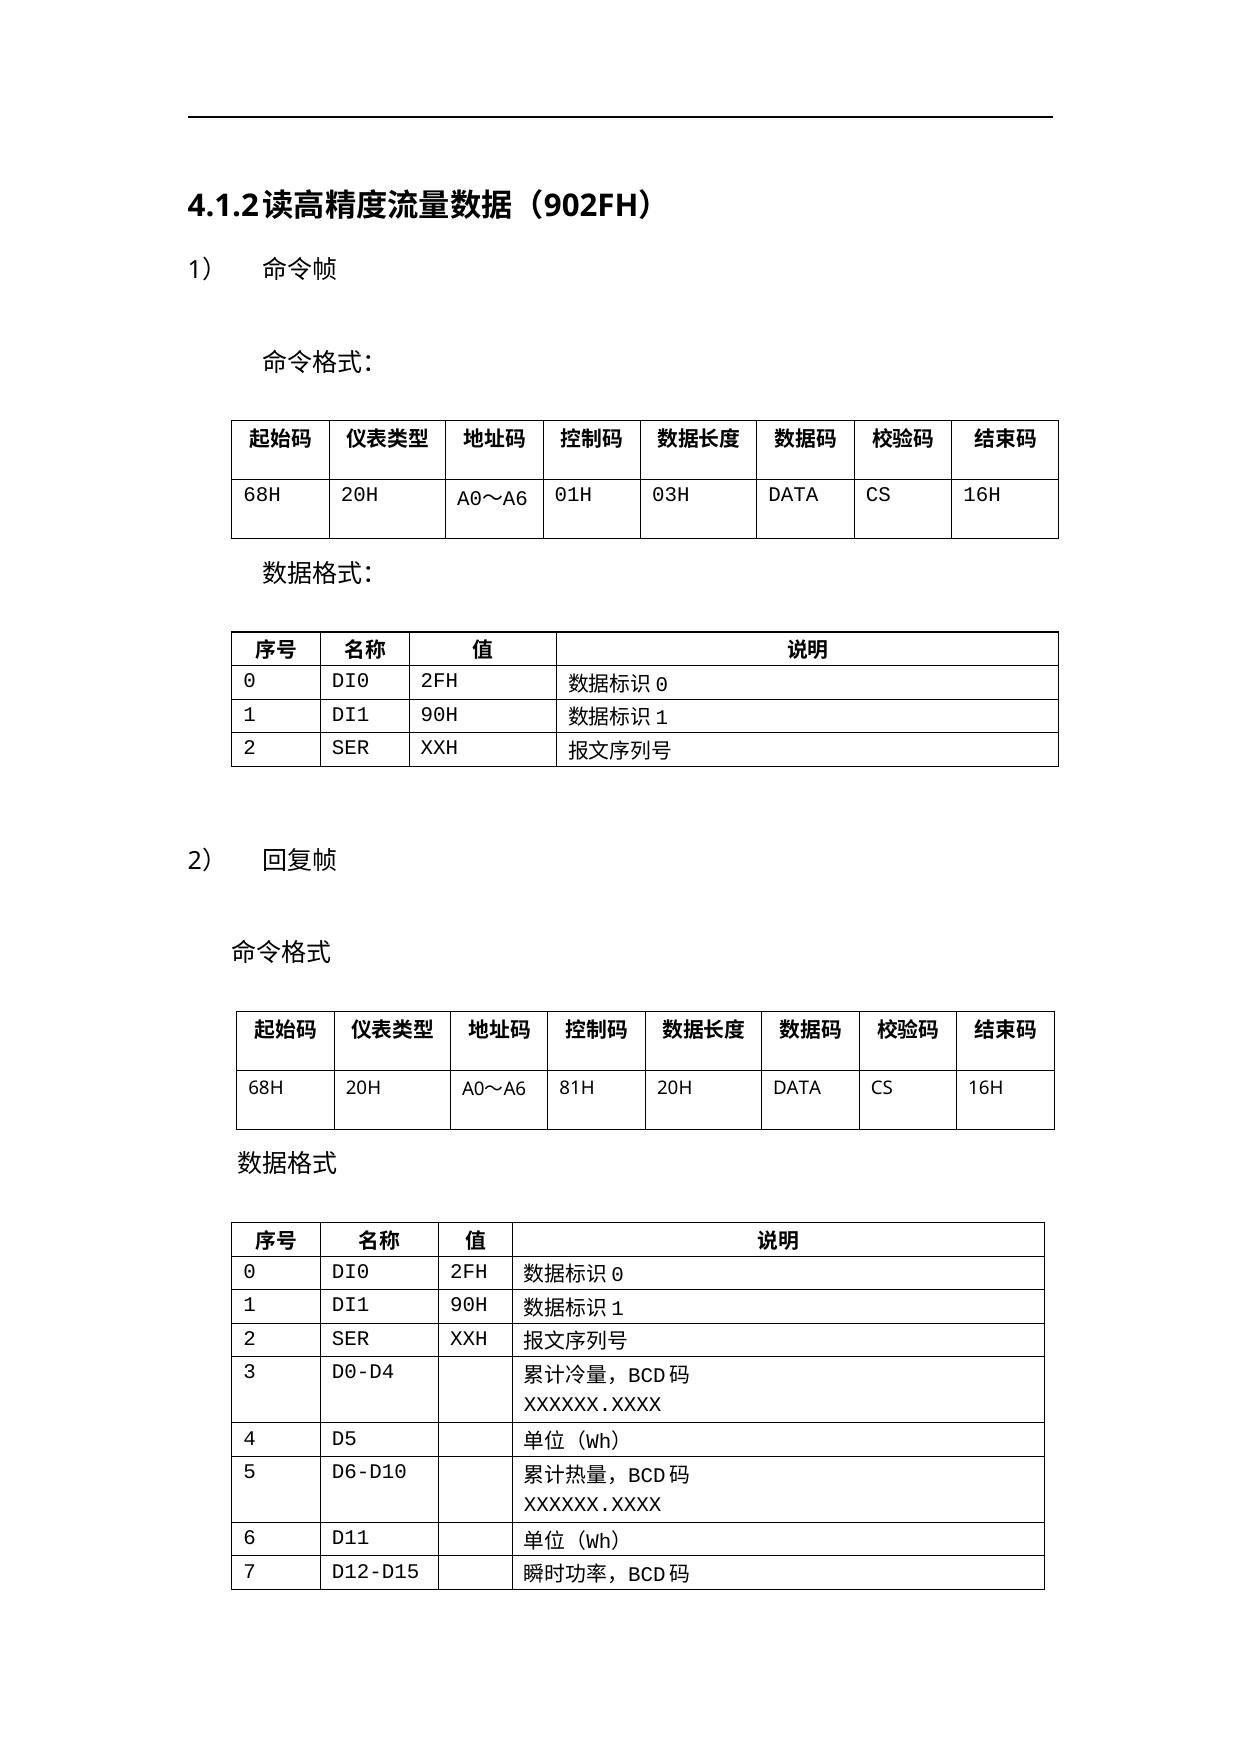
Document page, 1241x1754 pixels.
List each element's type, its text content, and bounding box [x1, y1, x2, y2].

table_cell 数据标识0 [513, 1257, 1044, 1289]
table_cell D6-D10 [321, 1457, 438, 1522]
table_header 地址码 [451, 1012, 547, 1070]
list 命令帧 [187, 235, 1053, 300]
table_cell 16H [957, 1071, 1054, 1128]
table_cell SER [321, 1324, 438, 1356]
table_cell DI1 [321, 700, 409, 732]
table_cell 累计冷量，BCD码 XXXXXX.XXXX [513, 1357, 1044, 1422]
subtitle 读高精度流量数据（902FH） [187, 170, 1053, 235]
table_header 值 [439, 1223, 512, 1256]
table_cell 20H [330, 480, 445, 538]
table_cell D0-D4 [321, 1357, 438, 1422]
table_cell 3 [232, 1357, 320, 1422]
table_cell D11 [321, 1523, 438, 1555]
table_cell D5 [321, 1423, 438, 1456]
table_cell 20H [335, 1071, 450, 1128]
table_cell 1 [232, 1290, 320, 1323]
table_cell 2FH [439, 1257, 512, 1289]
table_header 序号 [232, 1223, 320, 1256]
table_cell XXH [410, 733, 556, 766]
table_cell 68H [237, 1071, 334, 1128]
table_cell 0 [232, 1257, 320, 1289]
table_header 名称 [321, 633, 409, 665]
table_header 数据码 [757, 421, 854, 479]
table_cell CS [855, 480, 951, 538]
table_header 数据码 [762, 1012, 859, 1070]
table_cell 03H [641, 480, 756, 538]
table_cell 6 [232, 1523, 320, 1555]
table_cell [439, 1556, 512, 1589]
table_cell 01H [544, 480, 640, 538]
table_cell 68H [232, 480, 329, 538]
table_header 数据长度 [641, 421, 756, 479]
table_cell 4 [232, 1423, 320, 1456]
table_cell [439, 1523, 512, 1555]
table_header 名称 [321, 1223, 438, 1256]
table_header 控制码 [548, 1012, 645, 1070]
table_cell DI0 [321, 1257, 438, 1289]
table_header 校验码 [860, 1012, 956, 1070]
list 命令格式： [262, 328, 1053, 393]
table_header 值 [410, 633, 556, 665]
table_header 起始码 [237, 1012, 334, 1070]
table_header 仪表类型 [335, 1012, 450, 1070]
table_cell 5 [232, 1457, 320, 1522]
table_cell D12-D15 [321, 1556, 438, 1589]
table_cell DATA [757, 480, 854, 538]
table_cell DI1 [321, 1290, 438, 1323]
table_cell [439, 1423, 512, 1456]
table_cell DI0 [321, 666, 409, 698]
table_cell 数据标识0 [557, 666, 1058, 698]
table_cell 7 [232, 1556, 320, 1589]
table_cell 单位（Wh） [513, 1523, 1044, 1555]
table_cell 81H [548, 1071, 645, 1128]
table_cell CS [860, 1071, 956, 1128]
table_header 仪表类型 [330, 421, 445, 479]
list 回复帧 [187, 826, 1053, 891]
table_cell A0～A6 [451, 1071, 547, 1128]
table_header 地址码 [446, 421, 543, 479]
table_header 说明 [513, 1223, 1044, 1256]
table_cell 2FH [410, 666, 556, 698]
table_cell [439, 1457, 512, 1522]
list 数据格式： [262, 539, 1053, 604]
table_header 控制码 [544, 421, 640, 479]
table_header 结束码 [952, 421, 1058, 479]
table_cell 数据标识1 [557, 700, 1058, 732]
table_cell 瞬时功率，BCD码 XXXXXX.XX [513, 1556, 1044, 1589]
table_cell XXH [439, 1324, 512, 1356]
table_cell 2 [232, 733, 320, 766]
table_cell 累计热量，BCD码 XXXXXX.XXXX [513, 1457, 1044, 1522]
table_header 结束码 [957, 1012, 1054, 1070]
table_cell 90H [439, 1290, 512, 1323]
table_cell [439, 1357, 512, 1422]
table_header 起始码 [232, 421, 329, 479]
table_cell 90H [410, 700, 556, 732]
table_header 说明 [557, 633, 1058, 665]
table_cell 0 [232, 666, 320, 698]
table_cell 16H [952, 480, 1058, 538]
table_cell 数据标识1 [513, 1290, 1044, 1323]
table_header 数据长度 [646, 1012, 761, 1070]
table_cell 2 [232, 1324, 320, 1356]
text 数据格式 [187, 1129, 1053, 1194]
table_cell 报文序列号 [557, 733, 1058, 766]
table_cell 报文序列号 [513, 1324, 1044, 1356]
table_header 校验码 [855, 421, 951, 479]
table_cell 20H [646, 1071, 761, 1128]
table_cell 1 [232, 700, 320, 732]
table_header 序号 [232, 633, 320, 665]
table_cell SER [321, 733, 409, 766]
table_cell 单位（Wh） [513, 1423, 1044, 1456]
table_cell A0～A6 [446, 480, 543, 538]
table_cell DATA [762, 1071, 859, 1128]
text 命令格式 [187, 918, 1053, 983]
